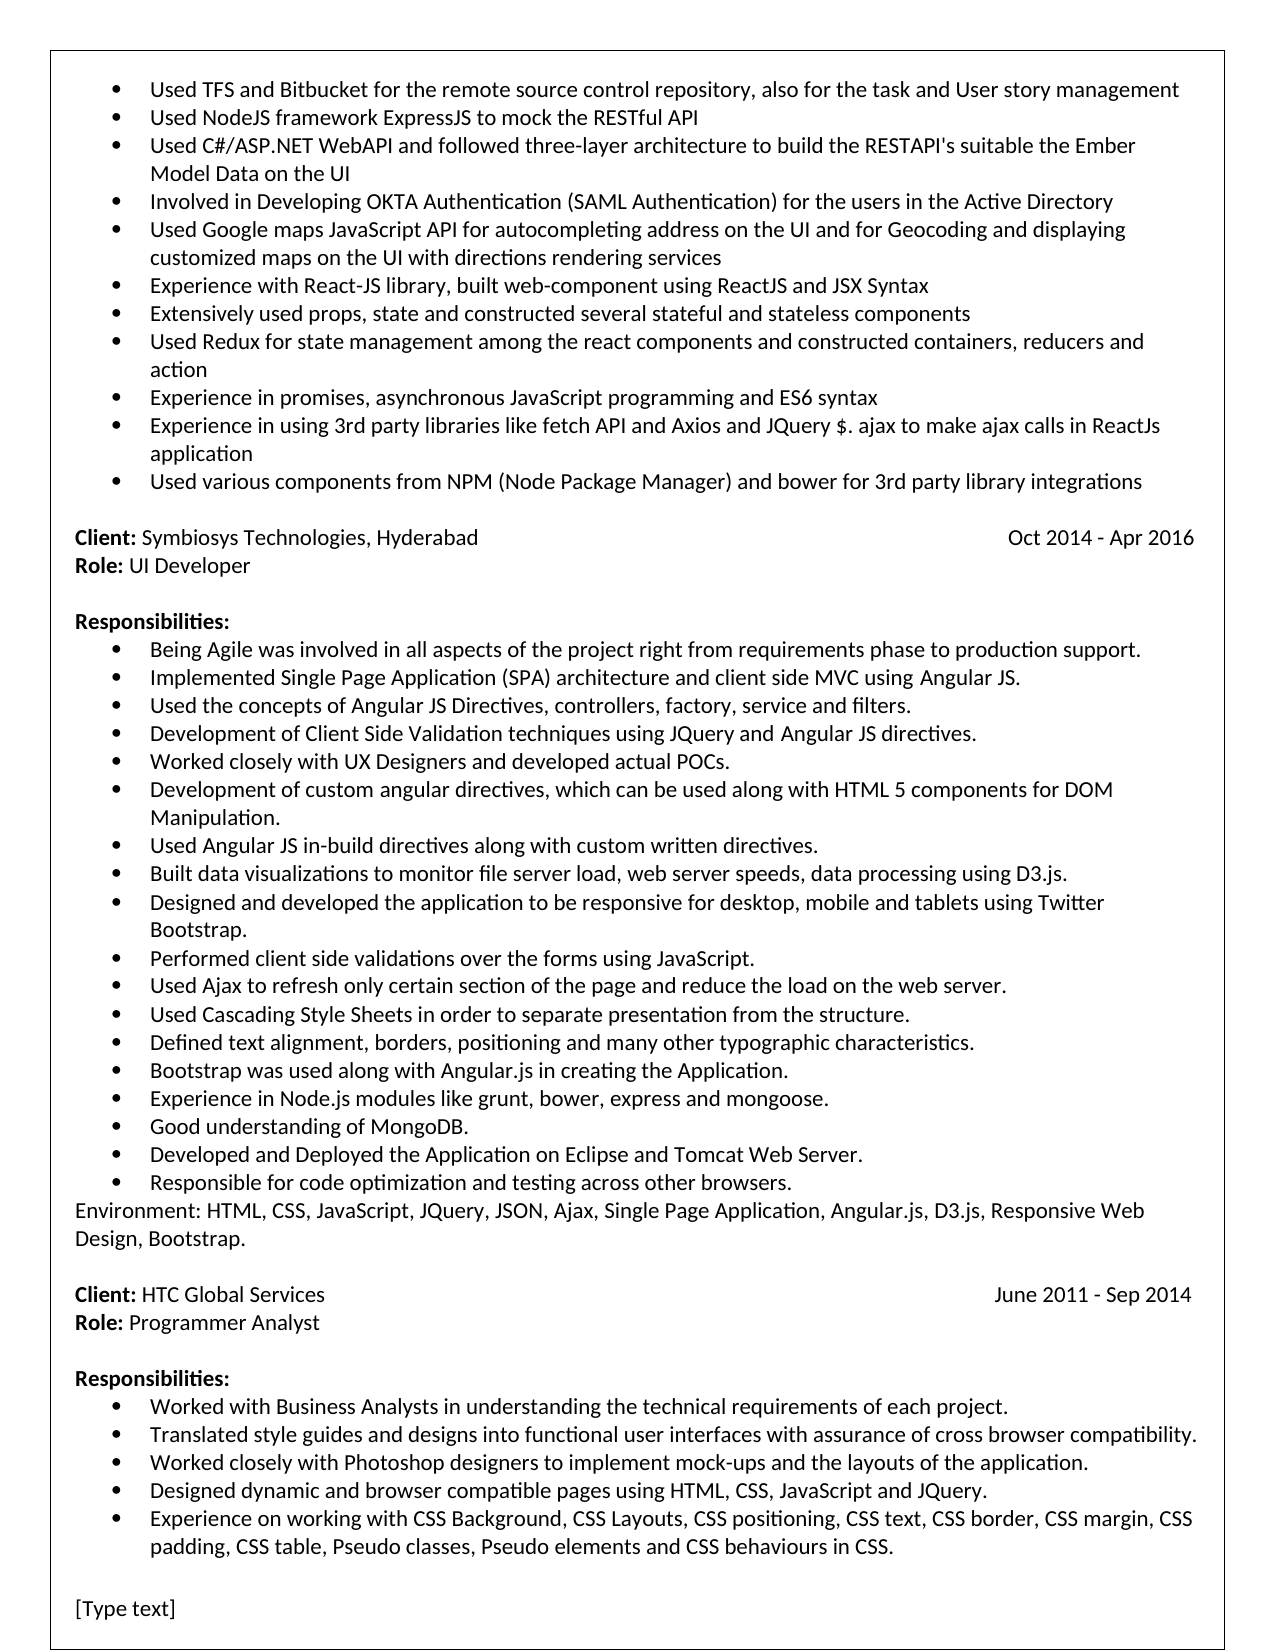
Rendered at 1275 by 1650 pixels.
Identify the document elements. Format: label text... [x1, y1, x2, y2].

list Being Agile was involved in all aspects of the project right from requirements phase to production support. [112, 635, 1200, 663]
text Responsibilities: [75, 1364, 1200, 1392]
list Used Cascading Style Sheets in order to separate presentation from the structure. [112, 1000, 1200, 1028]
list Worked closely with Photoshop designers to implement mock-ups and the layouts of the application. [112, 1448, 1200, 1476]
list Experience in Node.js modules like grunt, bower, express and mongoose. [112, 1084, 1200, 1112]
text Environment: HTML, CSS, JavaScript, JQuery, JSON, Ajax, Single Page Application, Angular.js, D3.js, Responsive Web Design, Bootstrap. [75, 1196, 1200, 1252]
list Used Google maps JavaScript API for autocompleting address on the UI and for Geocoding and displaying customized maps on the UI with directions rendering services [112, 215, 1200, 271]
text Client: HTC Global Services June 2011 - Sep 2014 [75, 1280, 1200, 1308]
text Role: UI Developer [75, 551, 1200, 579]
list Designed dynamic and browser compatible pages using HTML, CSS, JavaScript and JQuery. [112, 1476, 1200, 1504]
list Defined text alignment, borders, positioning and many other typographic characteristics. [112, 1028, 1200, 1056]
list Bootstrap was used along with Angular.js in creating the Application. [112, 1056, 1200, 1084]
text Client: Symbiosys Technologies, Hyderabad Oct 2014 - Apr 2016 [75, 523, 1200, 551]
list Worked with Business Analysts in understanding the technical requirements of each project. [112, 1392, 1200, 1420]
list Developed and Deployed the Application on Eclipse and Tomcat Web Server. [112, 1140, 1200, 1168]
list Development of Client Side Validation techniques using JQuery and Angular JS directives. [112, 719, 1200, 747]
list Experience in promises, asynchronous JavaScript programming and ES6 syntax [112, 383, 1200, 411]
list Used Redux for state management among the react components and constructed containers, reducers and action [112, 327, 1200, 383]
list Built data visualizations to monitor file server load, web server speeds, data processing using D3.js. [112, 859, 1200, 888]
list Development of custom angular directives, which can be used along with HTML 5 components for DOM Manipulation. [112, 776, 1200, 832]
list Used TFS and Bitbucket for the remote source control repository, also for the task and User story management [112, 75, 1200, 103]
text Responsibilities: [75, 607, 1200, 635]
list Involved in Developing OKTA Authentication (SAML Authentication) for the users in the Active Directory [112, 187, 1200, 215]
list Used Ajax to refresh only certain section of the page and reduce the load on the web server. [112, 972, 1200, 1000]
list Experience with React-JS library, built web-component using ReactJS and JSX Syntax [112, 271, 1200, 299]
list Used C#/ASP.NET WebAPI and followed three-layer architecture to build the RESTAPI's suitable the Ember Model Data on the UI [112, 131, 1200, 187]
list Performed client side validations over the forms using JavaScript. [112, 944, 1200, 972]
text Role: Programmer Analyst [75, 1308, 1200, 1336]
list Good understanding of MongoDB. [112, 1112, 1200, 1140]
list Used NodeJS framework ExpressJS to mock the RESTful API [112, 103, 1200, 131]
list Used various components from NPM (Node Package Manager) and bower for 3rd party library integrations [112, 467, 1200, 495]
list Worked closely with UX Designers and developed actual POCs. [112, 747, 1200, 776]
list Experience on working with CSS Background, CSS Layouts, CSS positioning, CSS text, CSS border, CSS margin, CSS padding, CSS table, Pseudo classes, Pseudo elements and CSS behaviours in CSS. [112, 1504, 1200, 1560]
list Used the concepts of Angular JS Directives, controllers, factory, service and filters. [112, 691, 1200, 719]
list Used Angular JS in-build directives along with custom written directives. [112, 832, 1200, 859]
list Designed and developed the application to be responsive for desktop, mobile and tablets using Twitter Bootstrap. [112, 888, 1200, 944]
list Implemented Single Page Application (SPA) architecture and client side MVC using Angular JS. [112, 663, 1200, 691]
list Responsible for code optimization and testing across other browsers. [112, 1168, 1200, 1196]
list Extensively used props, state and constructed several stateful and stateless components [112, 299, 1200, 327]
list Translated style guides and designs into functional user interfaces with assurance of cross browser compatibility. [112, 1420, 1200, 1448]
list Experience in using 3rd party libraries like fetch API and Axios and JQuery $. ajax to make ajax calls in ReactJs application [112, 411, 1200, 467]
